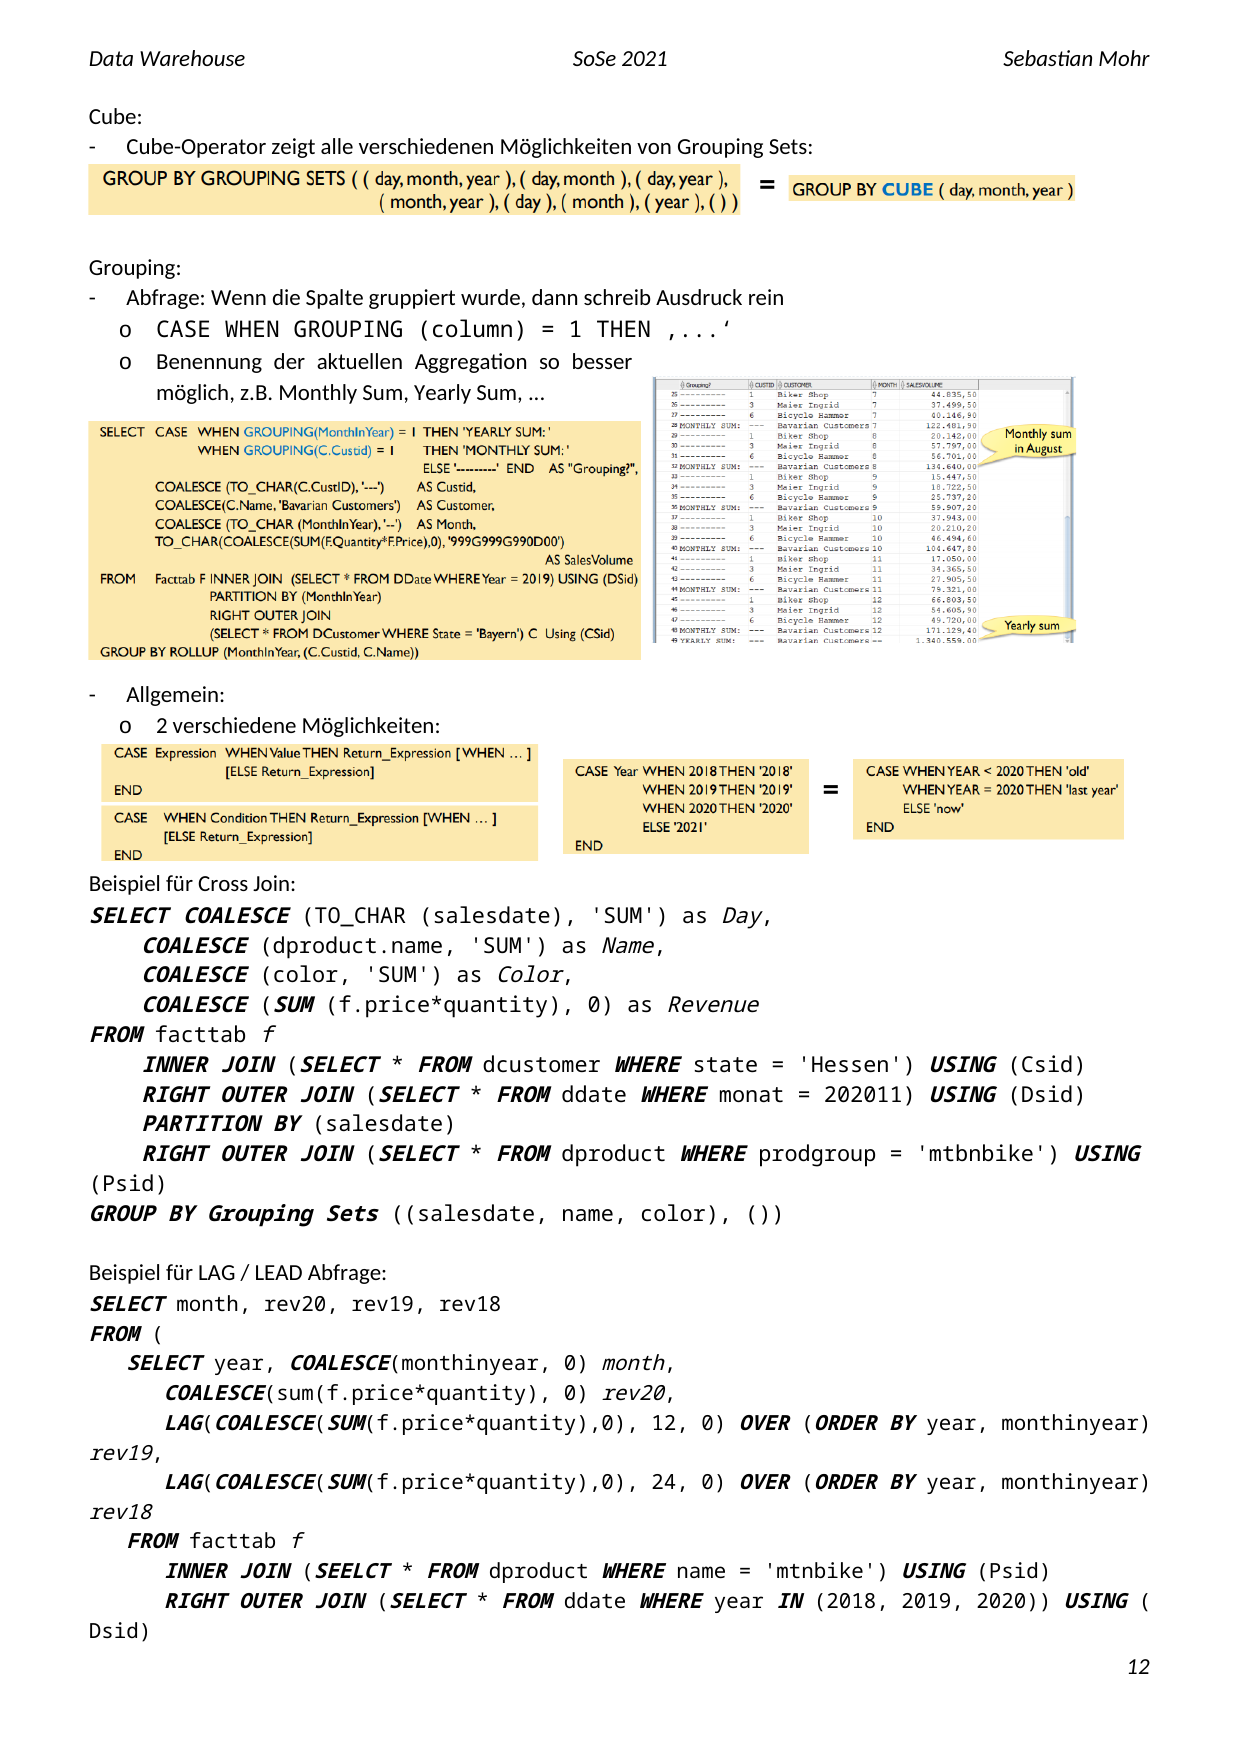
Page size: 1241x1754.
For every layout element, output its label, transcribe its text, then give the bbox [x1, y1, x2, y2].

picture [87, 164, 740, 215]
text SELECT COALESCE (TO_CHAR (salesdate), 'SUM') as Day, [89, 900, 1152, 929]
text LAG(COALESCE(SUM(f.price*quantity),0), 12, 0) OVER (ORDER BY year, monthinyear) rev19, [89, 1407, 1152, 1466]
picture [100, 744, 538, 860]
text RIGHT OUTER JOIN (SELECT * FROM dproduct WHERE prodgroup = 'mtbnbike') USING (Psid) [89, 1138, 1152, 1198]
list Benennung der aktuellen Aggregation so besser möglich, z.B. Monthly Sum, Yearly Sum, ... [118, 347, 1152, 406]
text Cube: [89, 102, 1152, 130]
text COALESCE (SUM (f.price*quantity), 0) as Revenue [89, 989, 1152, 1019]
list Cube-Operator zeigt alle verschiedenen Möglichkeiten von Grouping Sets: [89, 132, 1152, 160]
text PARTITION BY (salesdate) [89, 1108, 1152, 1138]
picture [651, 376, 1077, 642]
list 2 verschiedene Möglichkeiten: [118, 711, 1152, 740]
picture [787, 175, 1076, 200]
list CASE WHEN GROUPING (column) = 1 THEN ‚...‘ [118, 313, 1152, 344]
text Grouping: [89, 253, 1152, 281]
text INNER JOIN (SEELCT * FROM dproduct WHERE name = 'mtnbike') USING (Psid) [89, 1555, 1152, 1585]
text RIGHT OUTER JOIN (SELECT * FROM ddate WHERE year IN (2018, 2019, 2020)) USING (Dsid) [89, 1585, 1152, 1644]
text Beispiel für LAG / LEAD Abfrage: [89, 1258, 1152, 1286]
text COALESCE(sum(f.price*quantity), 0) rev20, [89, 1377, 1152, 1407]
list Abfrage: Wenn die Spalte gruppiert wurde, dann schreib Ausdruck rein [89, 283, 1152, 311]
picture [561, 756, 1124, 854]
list Allgemein: [89, 681, 1152, 708]
text SELECT month, rev20, rev19, rev18 [89, 1288, 1152, 1318]
text INNER JOIN (SELECT * FROM dcustomer WHERE state = 'Hessen') USING (Csid) [89, 1049, 1152, 1078]
text COALESCE (dproduct.name, 'SUM') as Name, [89, 929, 1152, 959]
text FROM ( [89, 1318, 1152, 1347]
text FROM facttab f [89, 1525, 1152, 1555]
text RIGHT OUTER JOIN (SELECT * FROM ddate WHERE monat = 202011) USING (Dsid) [89, 1078, 1152, 1108]
text COALESCE (color, 'SUM') as Color, [89, 959, 1152, 989]
text FROM facttab f [89, 1019, 1152, 1049]
text LAG(COALESCE(SUM(f.price*quantity),0), 24, 0) OVER (ORDER BY year, monthinyear) rev18 [89, 1466, 1152, 1525]
text SELECT year, COALESCE(monthinyear, 0) month, [89, 1347, 1152, 1377]
text GROUP BY Grouping Sets ((salesdate, name, color), ()) [89, 1198, 1152, 1227]
picture [87, 421, 640, 659]
